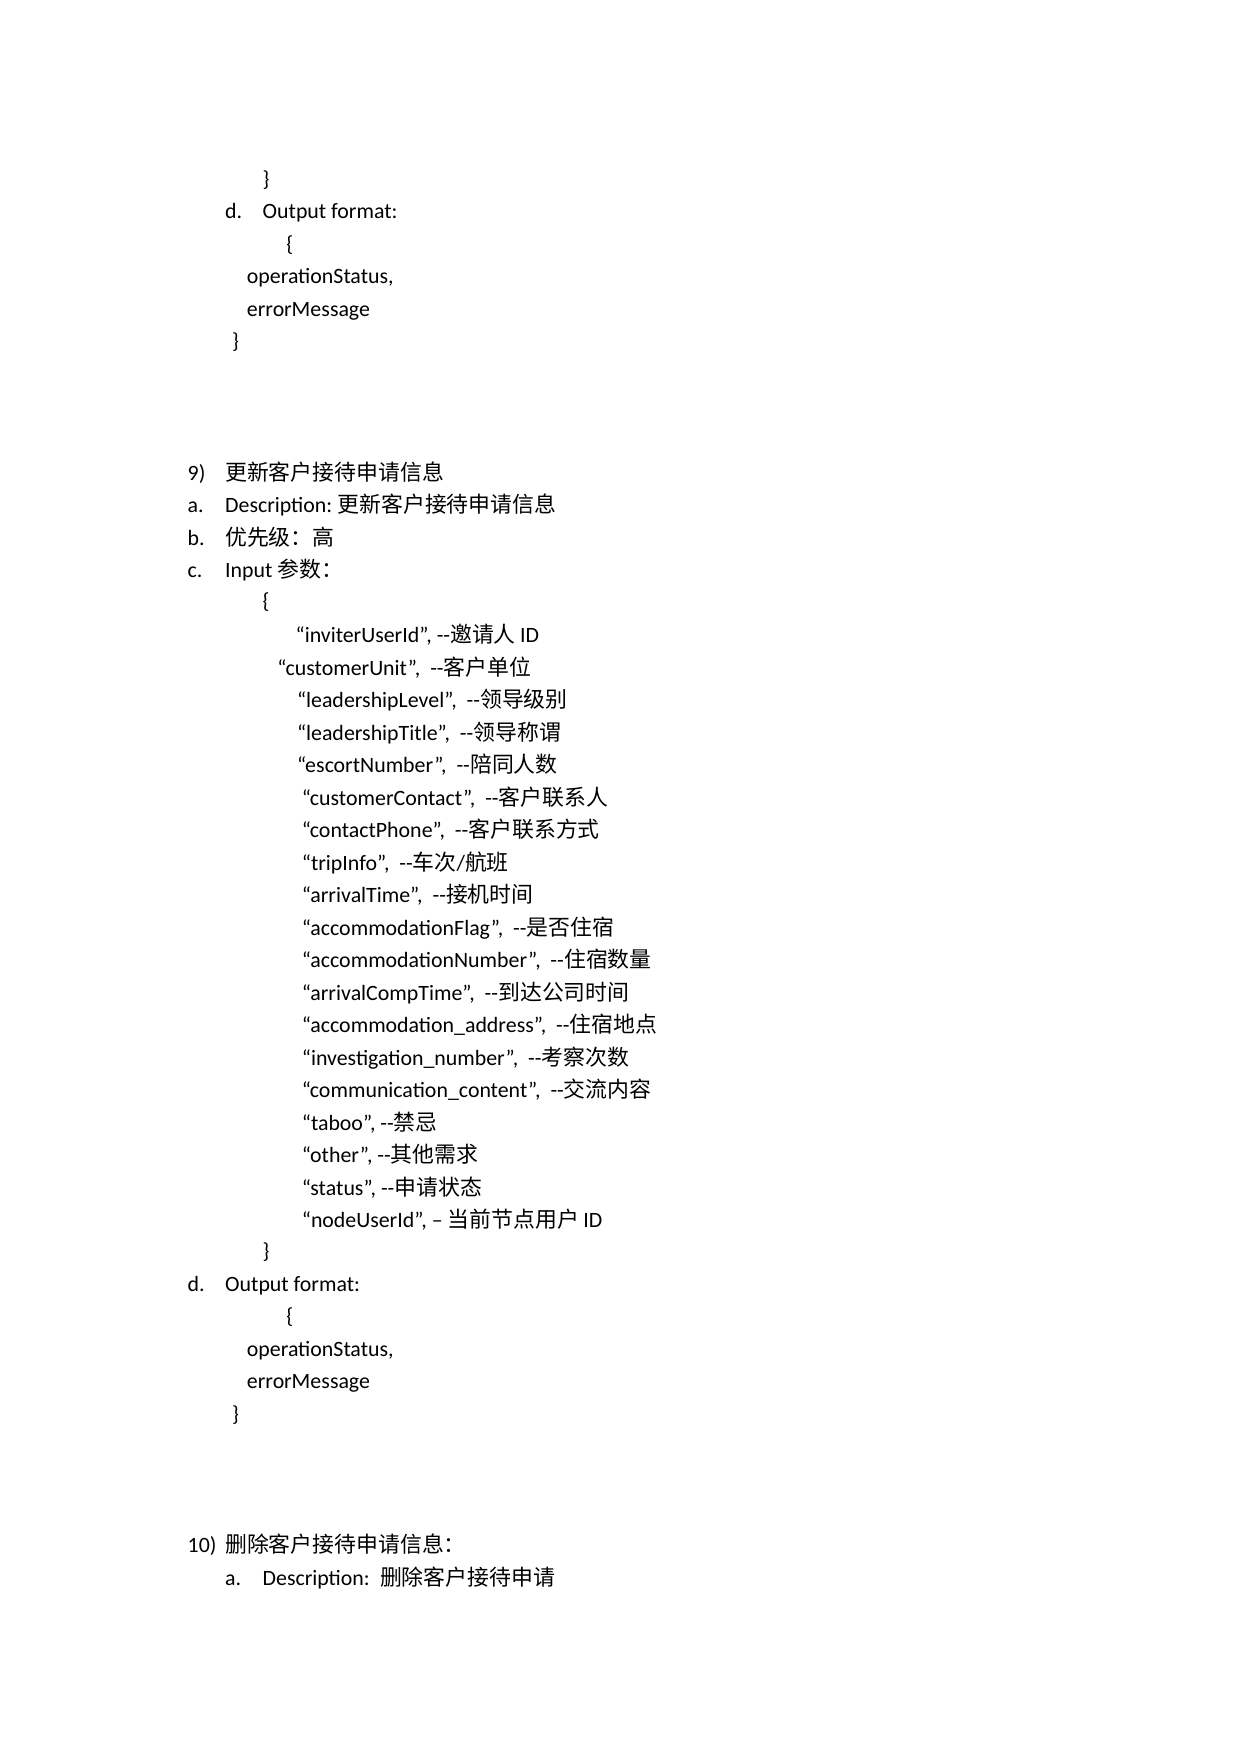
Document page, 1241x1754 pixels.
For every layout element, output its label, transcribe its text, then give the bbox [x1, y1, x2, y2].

text “leadershipLevel”, --领导级别 [187, 682, 1053, 714]
list “investigation_number”, --考察次数 [225, 1039, 1053, 1072]
list } [262, 1234, 1053, 1267]
list Description: 删除客户接待申请 [225, 1559, 1053, 1592]
list “taboo”, --禁忌 [225, 1104, 1053, 1137]
list 更新客户接待申请信息 [187, 454, 1053, 487]
text } [187, 1397, 1053, 1429]
list 优先级：高 [187, 519, 1053, 552]
list Output format: [225, 194, 1053, 227]
list “arrivalCompTime”, --到达公司时间 [225, 974, 1053, 1007]
text operationStatus, [187, 259, 1053, 292]
list Input 参数： [187, 552, 1053, 584]
list “arrivalTime”, --接机时间 [225, 877, 1053, 909]
text } [187, 324, 1053, 357]
text “escortNumber”, --陪同人数 [187, 747, 1053, 779]
list “accommodationFlag”, --是否住宿 [225, 909, 1053, 942]
list 删除客户接待申请信息： [187, 1527, 1053, 1559]
list “inviterUserId”, --邀请人ID [262, 617, 1053, 649]
text errorMessage [187, 292, 1053, 324]
list “tripInfo”, --车次/航班 [225, 844, 1053, 877]
list “other”, --其他需求 [225, 1137, 1053, 1169]
text { [187, 1299, 1053, 1332]
list } [262, 162, 1053, 194]
list “contactPhone”, --客户联系方式 [225, 812, 1053, 844]
text operationStatus, [187, 1332, 1053, 1364]
list “accommodationNumber”, --住宿数量 [225, 942, 1053, 974]
text { [187, 227, 1053, 259]
list “nodeUserId”, – 当前节点用户ID [225, 1202, 1053, 1234]
list “customerUnit”, --客户单位 [262, 649, 1053, 682]
text “leadershipTitle”, --领导称谓 [187, 714, 1053, 747]
list Output format: [187, 1267, 1053, 1299]
list { [262, 584, 1053, 617]
list “customerContact”, --客户联系人 [225, 779, 1053, 812]
list “communication_content”, --交流内容 [225, 1072, 1053, 1104]
list “accommodation_address”, --住宿地点 [225, 1007, 1053, 1039]
list Description: 更新客户接待申请信息 [187, 487, 1053, 519]
text errorMessage [187, 1364, 1053, 1397]
list “status”, --申请状态 [225, 1169, 1053, 1202]
